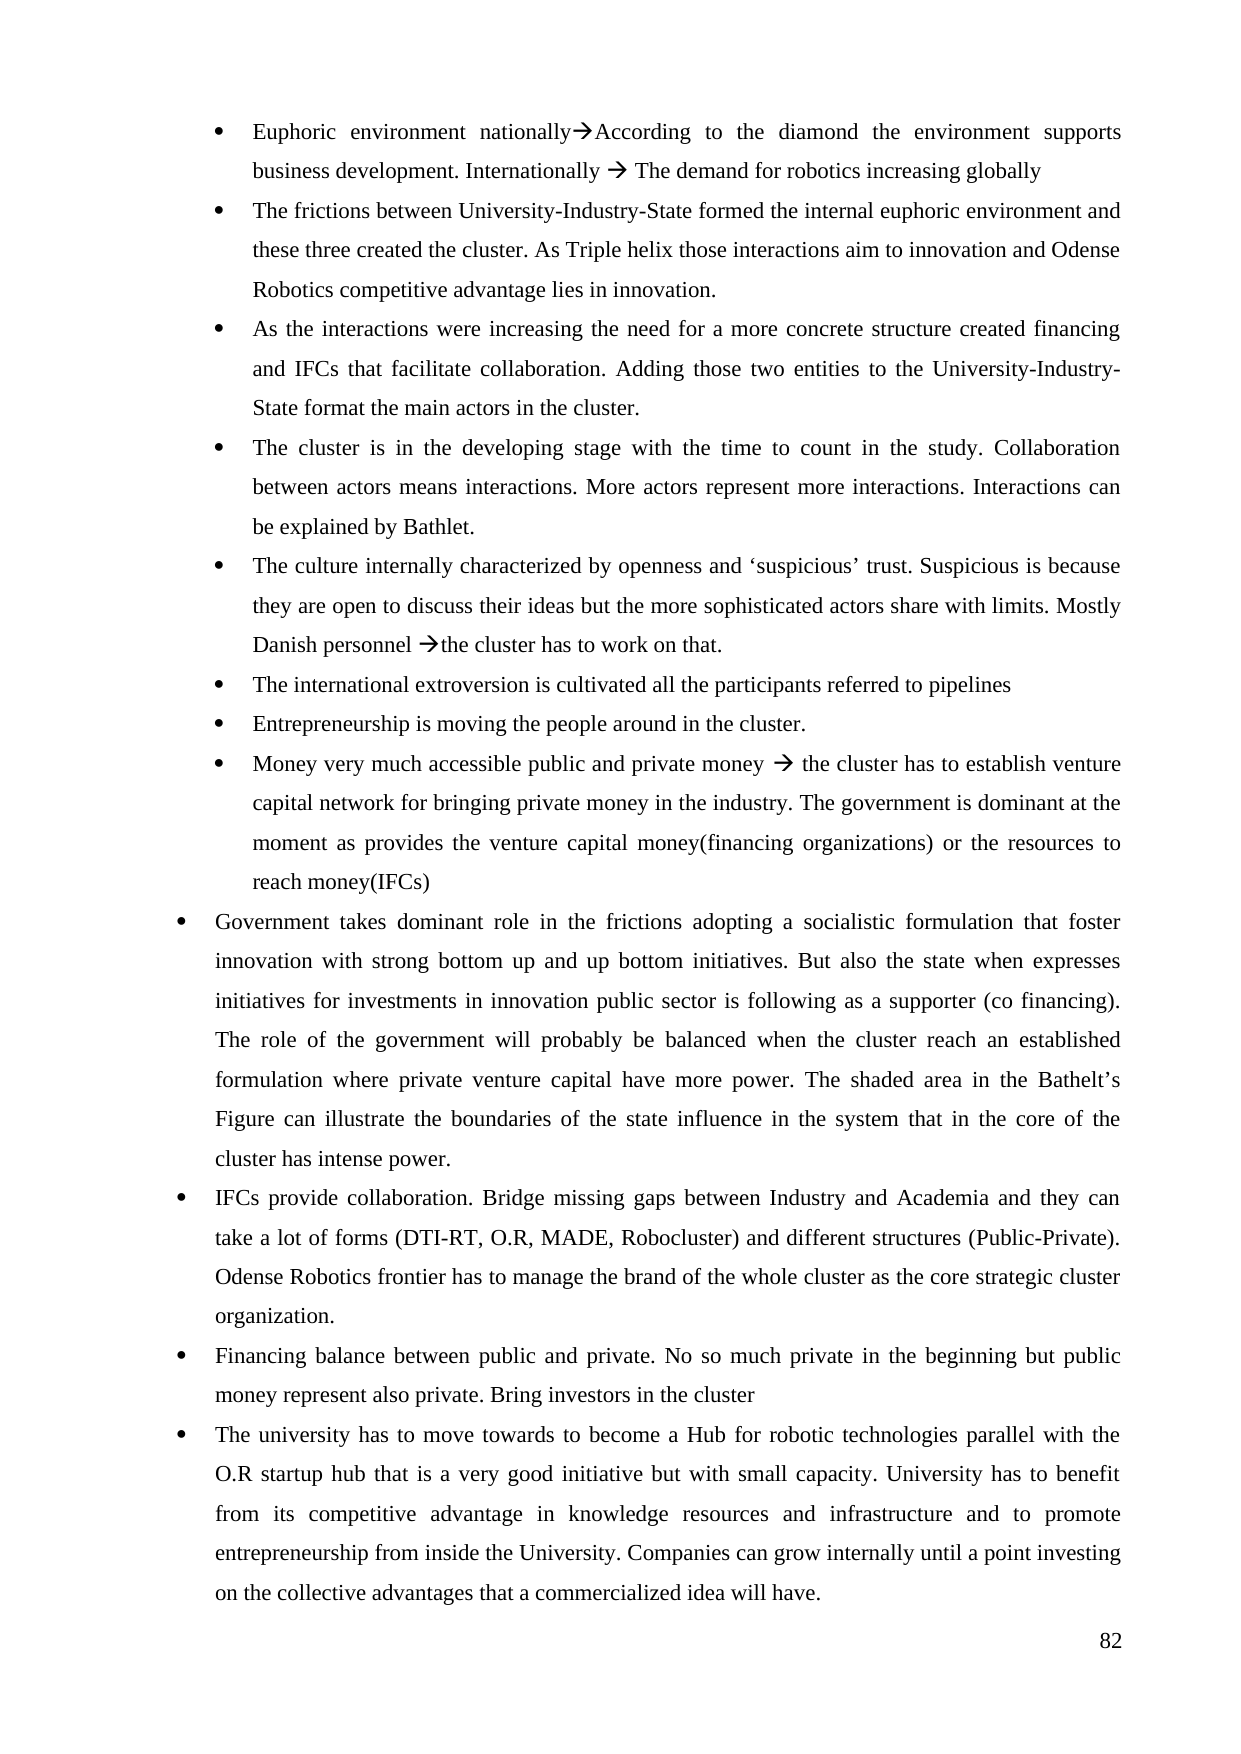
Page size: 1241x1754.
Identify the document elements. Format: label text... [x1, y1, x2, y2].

list Euphoric environment nationallyAccording to the diamond the environment supports business development. Internationally The demand for robotics increasing globally [215, 118, 1122, 184]
list The culture internally characterized by openness and ‘suspicious’ trust. Suspicious is because they are open to discuss their ideas but the more sophisticated actors share with limits. Mostly Danish personnel the cluster has to work on that. [215, 552, 1122, 658]
list Money very much accessible public and private money the cluster has to establish venture capital network for bringing private money in the industry. The government is dominant at the moment as provides the venture capital money(financing organizations) or the resources to reach money(IFCs) [215, 750, 1122, 894]
list As the interactions were increasing the need for a more concrete structure created financing and IFCs that facilitate collaboration. Adding those two entities to the University-Industry-State format the main actors in the cluster. [215, 316, 1122, 421]
list The frictions between University-Industry-State formed the internal euphoric environment and these three created the cluster. As Triple helix those interactions aim to innovation and Odense Robotics competitive advantage lies in innovation. [215, 197, 1122, 302]
list The cluster is in the developing stage with the time to count in the study. Collaboration between actors means interactions. More actors represent more interactions. Interactions can be explained by Bathlet. [215, 434, 1122, 539]
list Government takes dominant role in the frictions adopting a socialistic formulation that foster innovation with strong bottom up and up bottom initiatives. But also the state when expresses initiatives for investments in innovation public sector is following as a supporter (co financing). The role of the government will probably be balanced when the cluster reach an established formulation where private venture capital have more power. The shaded area in the Bathelt’s Figure can illustrate the boundaries of the state influence in the system that in the core of the cluster has intense power. [177, 908, 1122, 1171]
list Entrepreneurship is moving the people around in the cluster. [215, 710, 1122, 737]
list The international extroversion is cultivated all the participants referred to pipelines [215, 671, 1122, 697]
